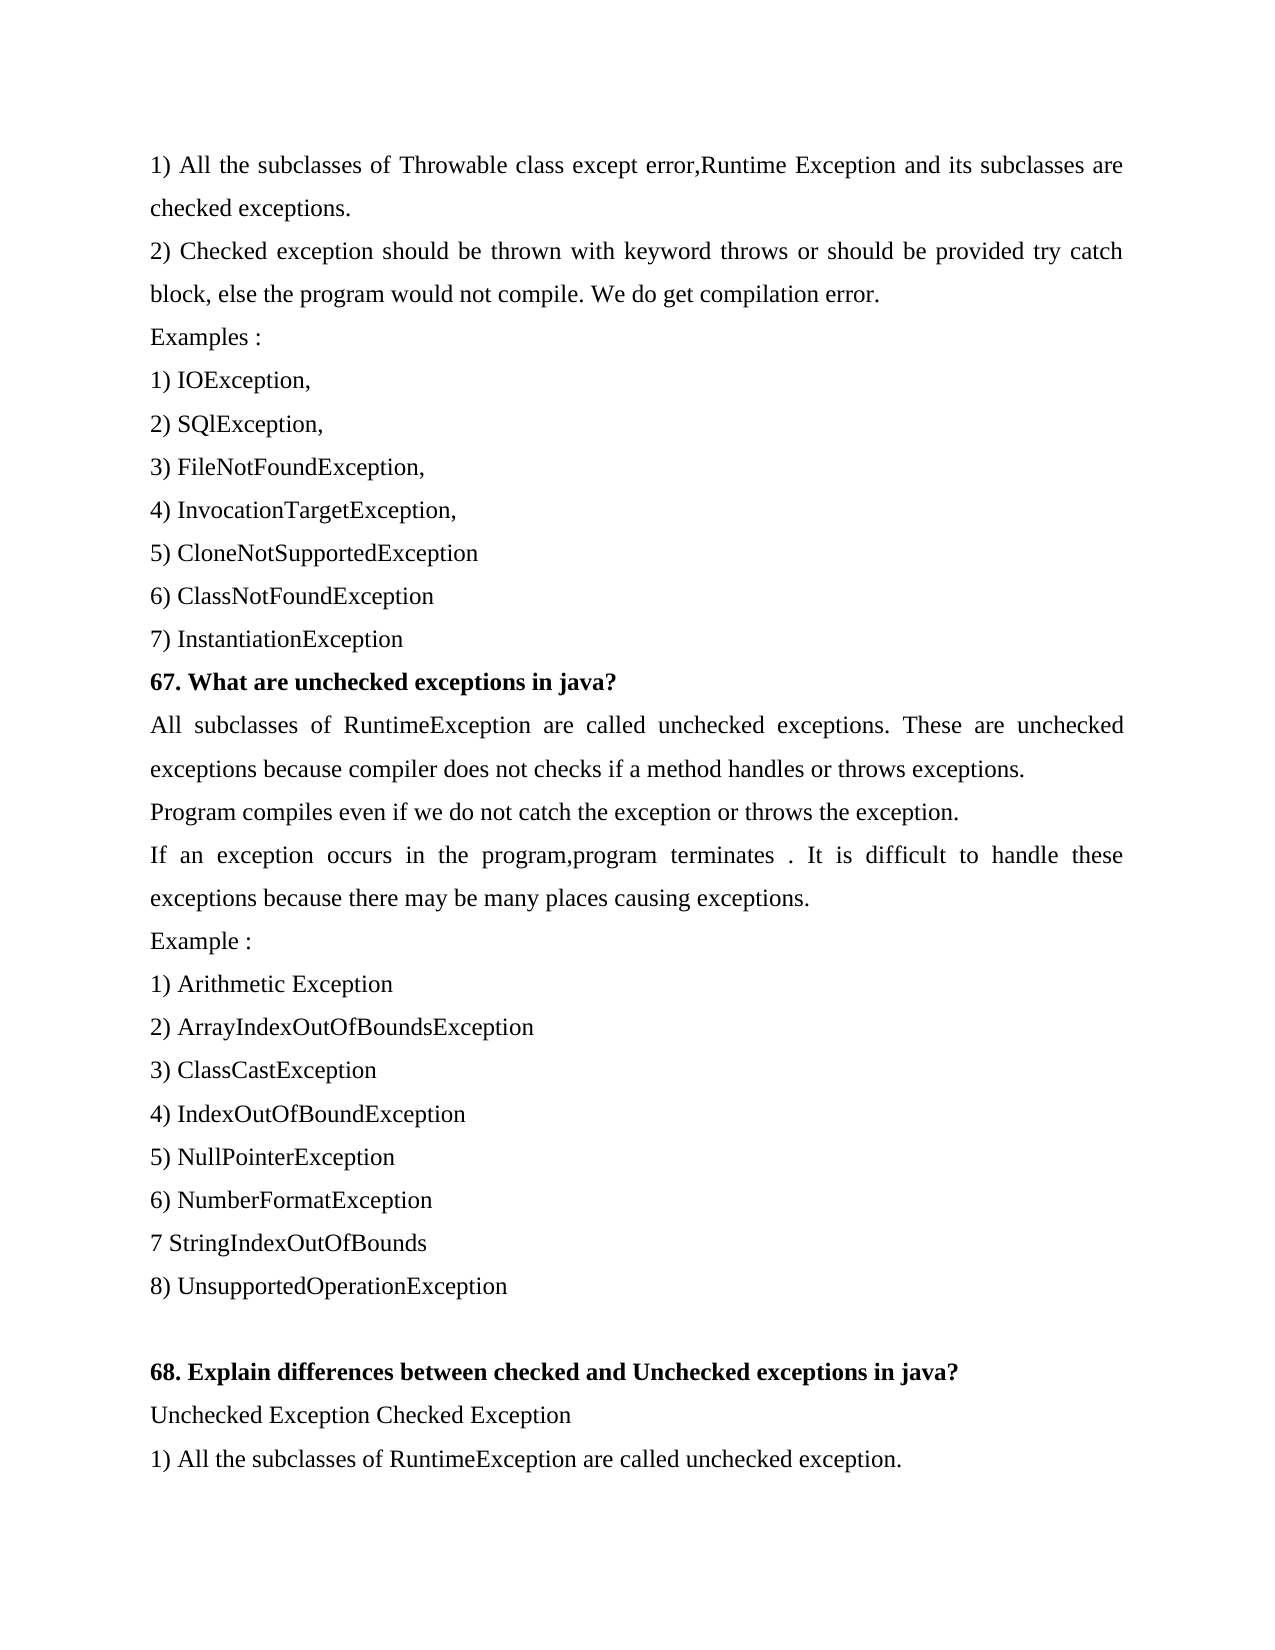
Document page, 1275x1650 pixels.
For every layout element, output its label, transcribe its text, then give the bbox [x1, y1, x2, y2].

text 7 StringIndexOutOfBounds [150, 1228, 1125, 1257]
text 5) NullPointerException [150, 1142, 1125, 1171]
text 1) Arithmetic Exception [150, 969, 1125, 998]
text Example : [150, 926, 1125, 955]
text 4) IndexOutOfBoundException [150, 1099, 1125, 1127]
text 6) ClassNotFoundException [150, 581, 1125, 610]
text All subclasses of RuntimeException are called unchecked exceptions. These are unchecked exceptions because compiler does not checks if a method handles or throws exceptions. [150, 711, 1125, 782]
list Explain differences between checked and Unchecked exceptions in java? [150, 1357, 1125, 1386]
text Unchecked Exception Checked Exception [150, 1401, 1125, 1429]
text 1) All the subclasses of Throwable class except error,Runtime Exception and its subclasses are checked exceptions. [150, 150, 1125, 222]
text Program compiles even if we do not catch the exception or throws the exception. [150, 797, 1125, 826]
text 2) SQlException, [150, 409, 1125, 437]
text 8) UnsupportedOperationException [150, 1271, 1125, 1300]
text If an exception occurs in the program,program terminates . It is difficult to handle these exceptions because there may be many places causing exceptions. [150, 840, 1125, 912]
text 5) CloneNotSupportedException [150, 538, 1125, 567]
text 2) ArrayIndexOutOfBoundsException [150, 1012, 1125, 1041]
text 1) IOException, [150, 366, 1125, 394]
text 4) InvocationTargetException, [150, 495, 1125, 524]
text 3) ClassCastException [150, 1056, 1125, 1084]
list What are unchecked exceptions in java? [150, 667, 1125, 696]
text 7) InstantiationException [150, 624, 1125, 653]
text 1) All the subclasses of RuntimeException are called unchecked exception. [150, 1444, 1125, 1472]
text 6) NumberFormatException [150, 1185, 1125, 1214]
text 3) FileNotFoundException, [150, 452, 1125, 481]
text 2) Checked exception should be thrown with keyword throws or should be provided try catch block, else the program would not compile. We do get compilation error. [150, 236, 1125, 308]
text Examples : [150, 322, 1125, 351]
